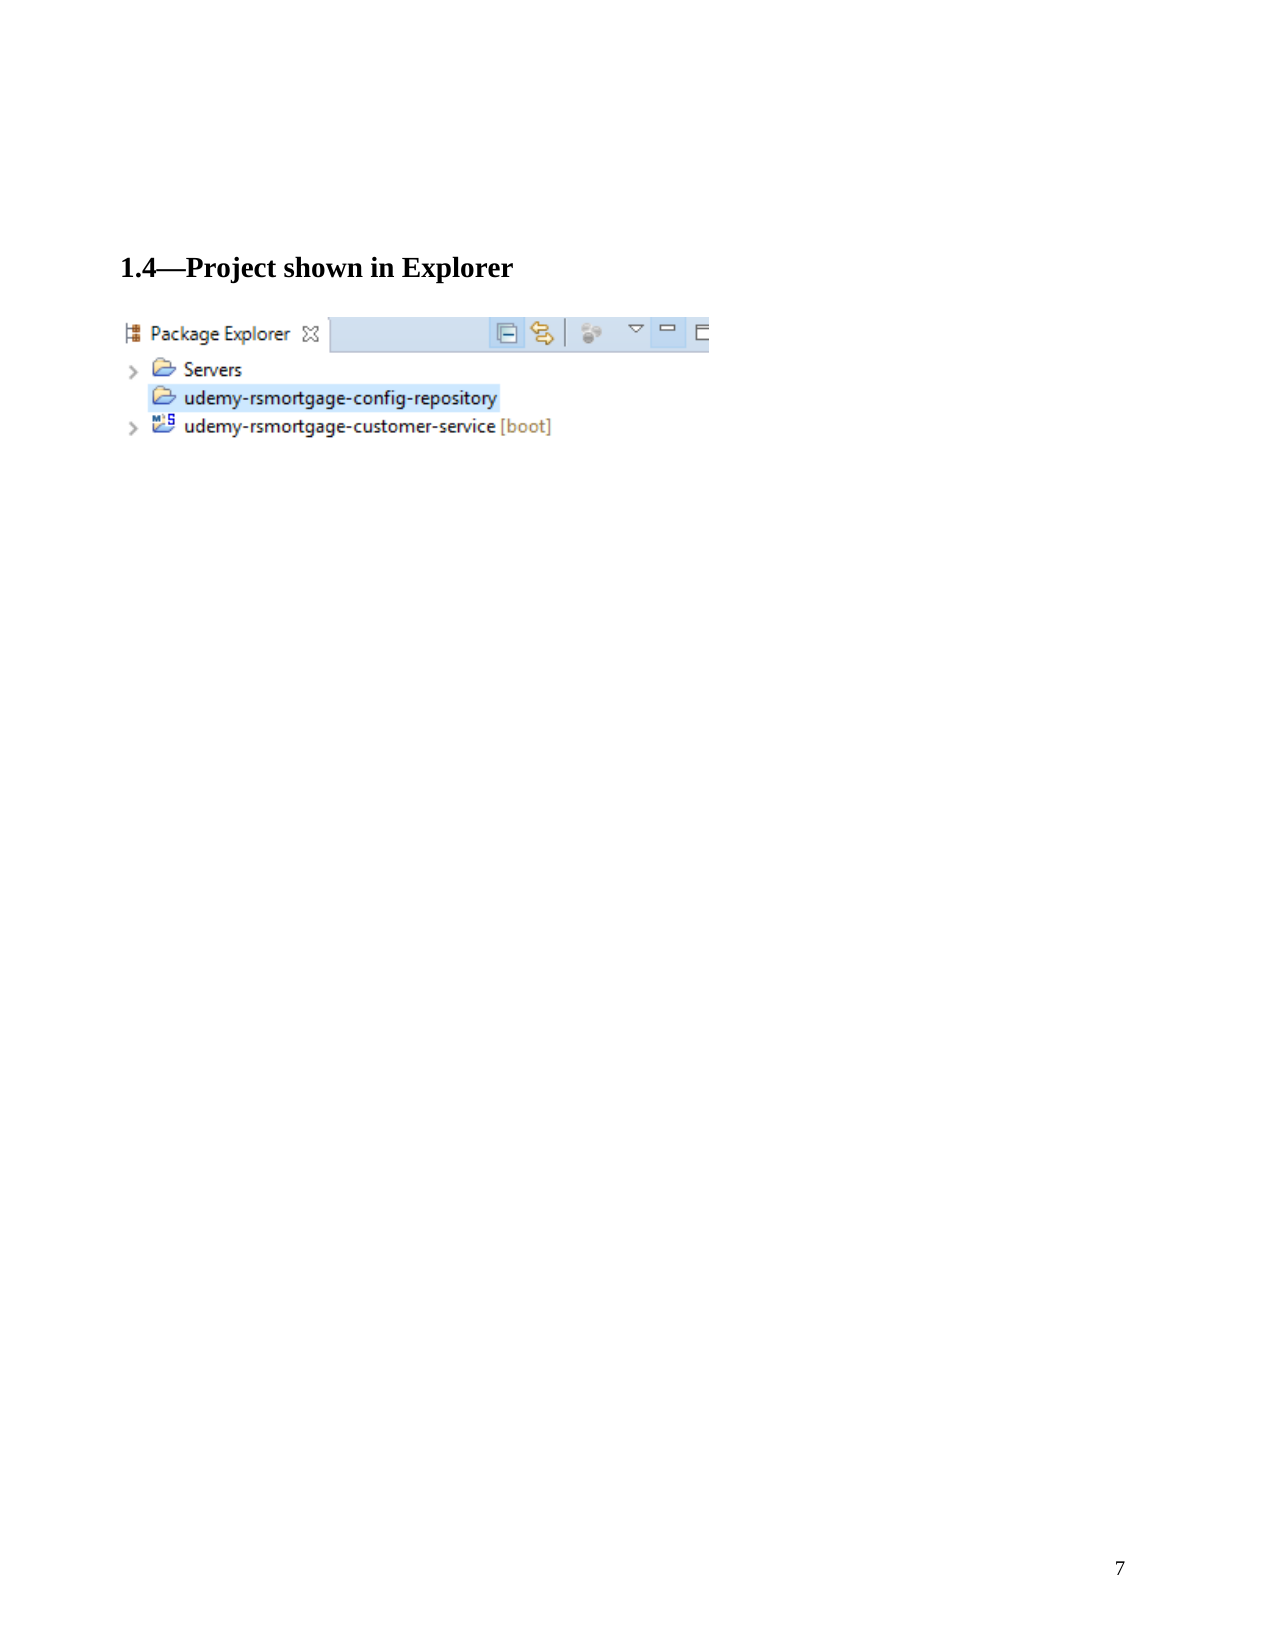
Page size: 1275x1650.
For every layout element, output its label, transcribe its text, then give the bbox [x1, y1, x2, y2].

picture [120, 317, 709, 1098]
subtitle 1.4—Project shown in Explorer [120, 251, 1125, 284]
